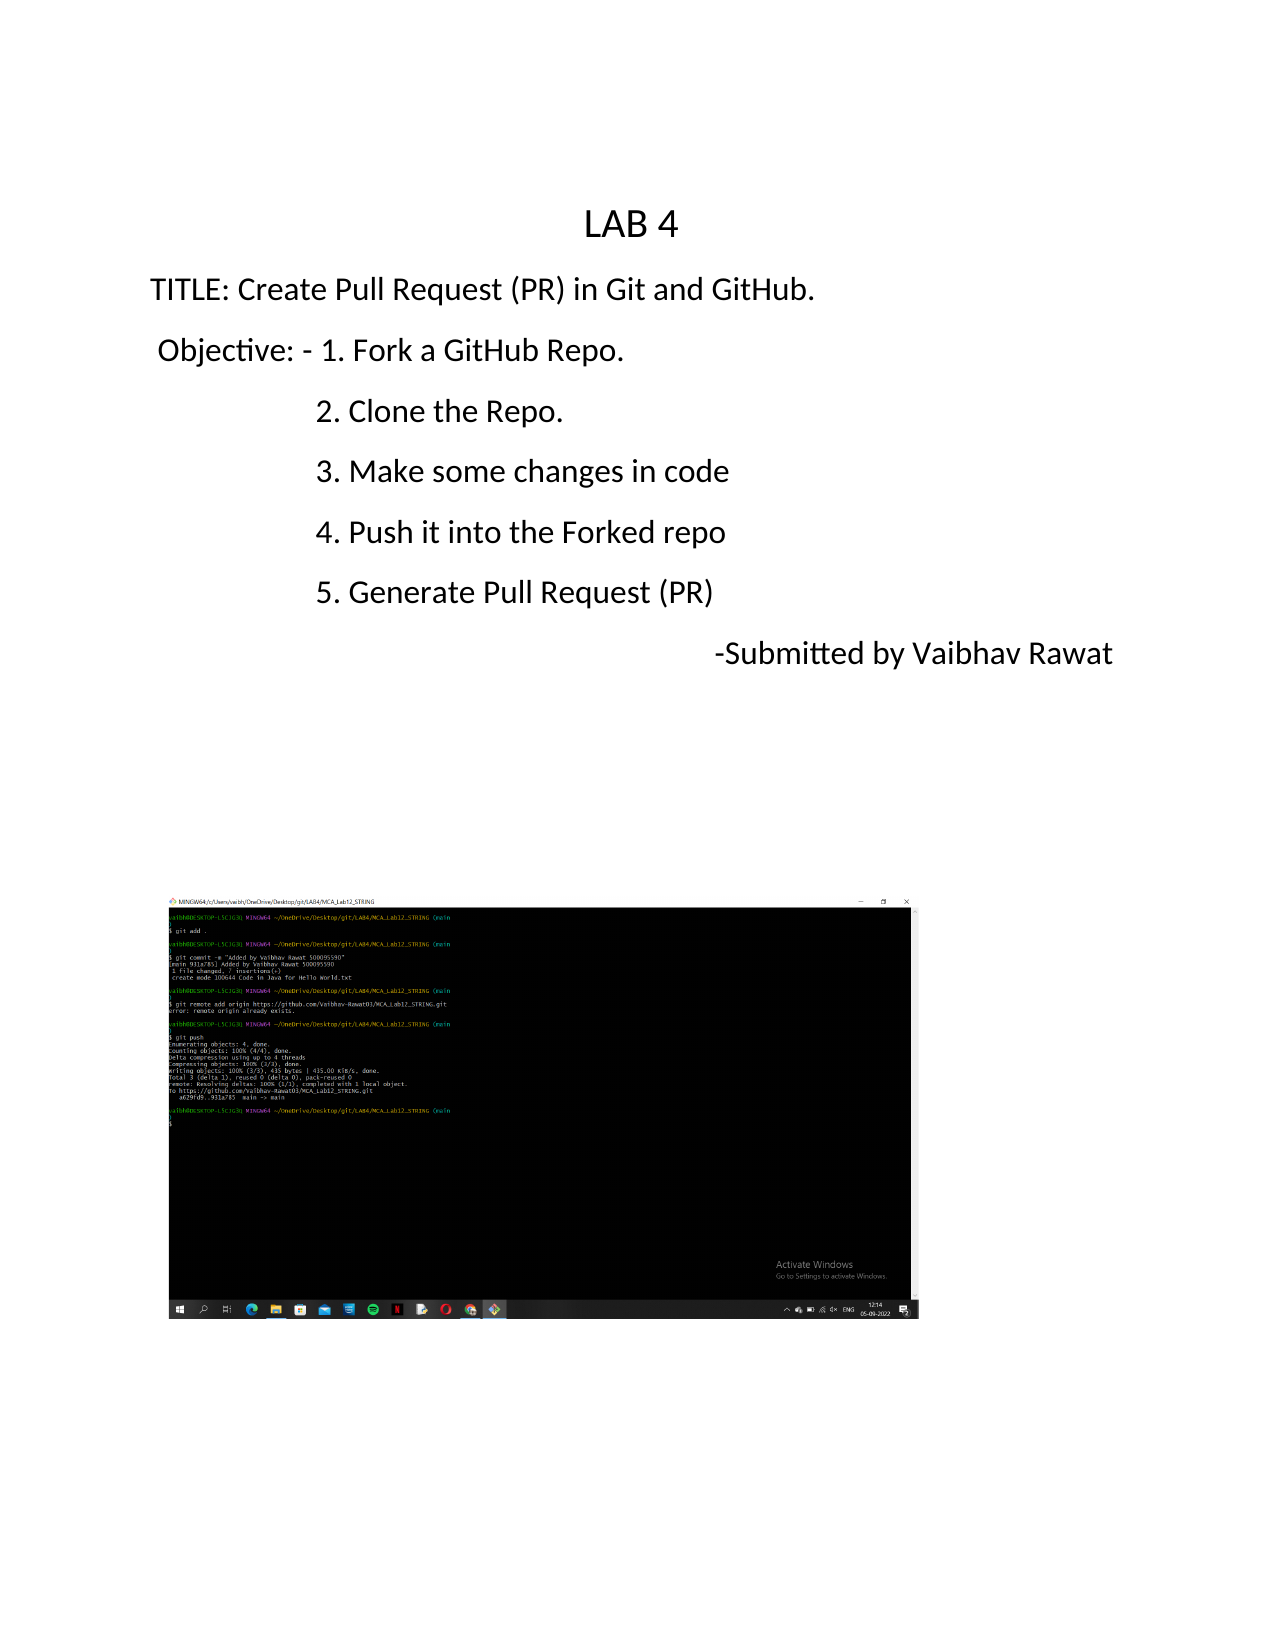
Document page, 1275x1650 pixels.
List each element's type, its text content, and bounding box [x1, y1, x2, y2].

text 5. Generate Pull Request (PR) [150, 572, 1125, 612]
text Objective: - 1. Fork a GitHub Repo. [150, 329, 1125, 370]
text TITLE: Create Pull Request (PR) in Git and GitHub. [150, 268, 1125, 309]
text -Submitted by Vaibhav Rawat [150, 632, 1125, 673]
text 2. Clone the Repo. [150, 390, 1125, 430]
text 4. Push it into the Forked repo [150, 511, 1125, 552]
text 3. Make some changes in code [150, 450, 1125, 491]
text LAB 4 [150, 197, 1125, 248]
